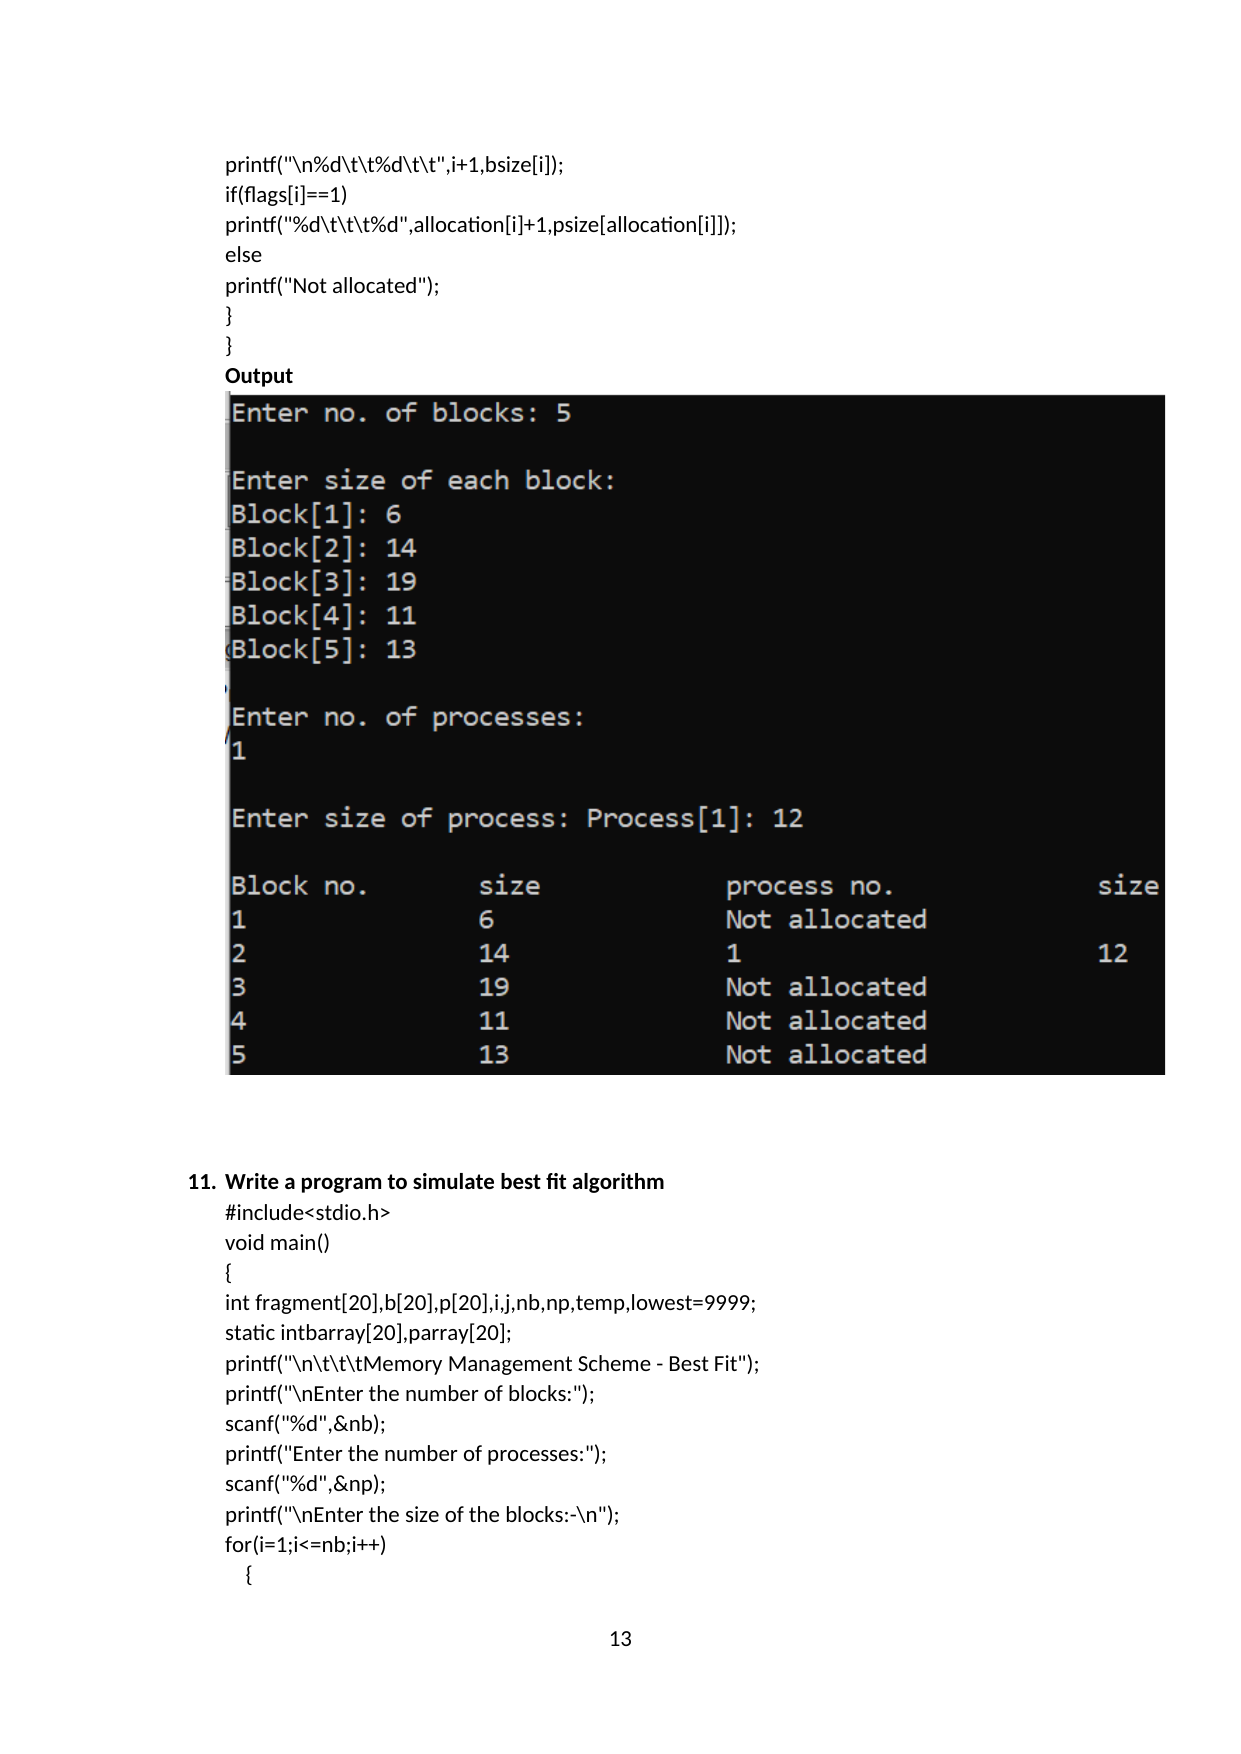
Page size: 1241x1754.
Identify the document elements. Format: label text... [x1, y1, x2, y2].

list scanf("%d",&np); [225, 1469, 1090, 1498]
list printf("\nEnter the size of the blocks:-\n"); [225, 1500, 1090, 1528]
list printf("\nEnter the number of blocks:"); [225, 1379, 1090, 1407]
list Output [225, 361, 1090, 389]
list printf("\n%d\t\t%d\t\t",i+1,bsize[i]); [225, 150, 1090, 178]
list scanf("%d",&nb); [225, 1409, 1090, 1437]
list { [225, 1258, 1090, 1286]
list } [225, 301, 1090, 329]
list Write a program to simulate best fit algorithm [187, 1167, 1090, 1196]
list printf("%d\t\t\t%d",allocation[i]+1,psize[allocation[i]]); [225, 210, 1090, 238]
list for(i=1;i<=nb;i++) [225, 1530, 1090, 1558]
list #include<stdio.h> [225, 1198, 1090, 1226]
list void main() [225, 1228, 1090, 1256]
list printf("Enter the number of processes:"); [225, 1439, 1090, 1467]
list } [225, 331, 1090, 359]
list int fragment[20],b[20],p[20],i,j,nb,np,temp,lowest=9999; [225, 1288, 1090, 1316]
picture [225, 391, 1166, 1075]
list else [225, 241, 1090, 269]
list if(flags[i]==1) [225, 180, 1090, 208]
list printf("Not allocated"); [225, 271, 1090, 299]
list printf("\n\t\t\tMemory Management Scheme - Best Fit"); [225, 1349, 1090, 1377]
list static intbarray[20],parray[20]; [225, 1318, 1090, 1347]
list { [225, 1560, 1090, 1588]
